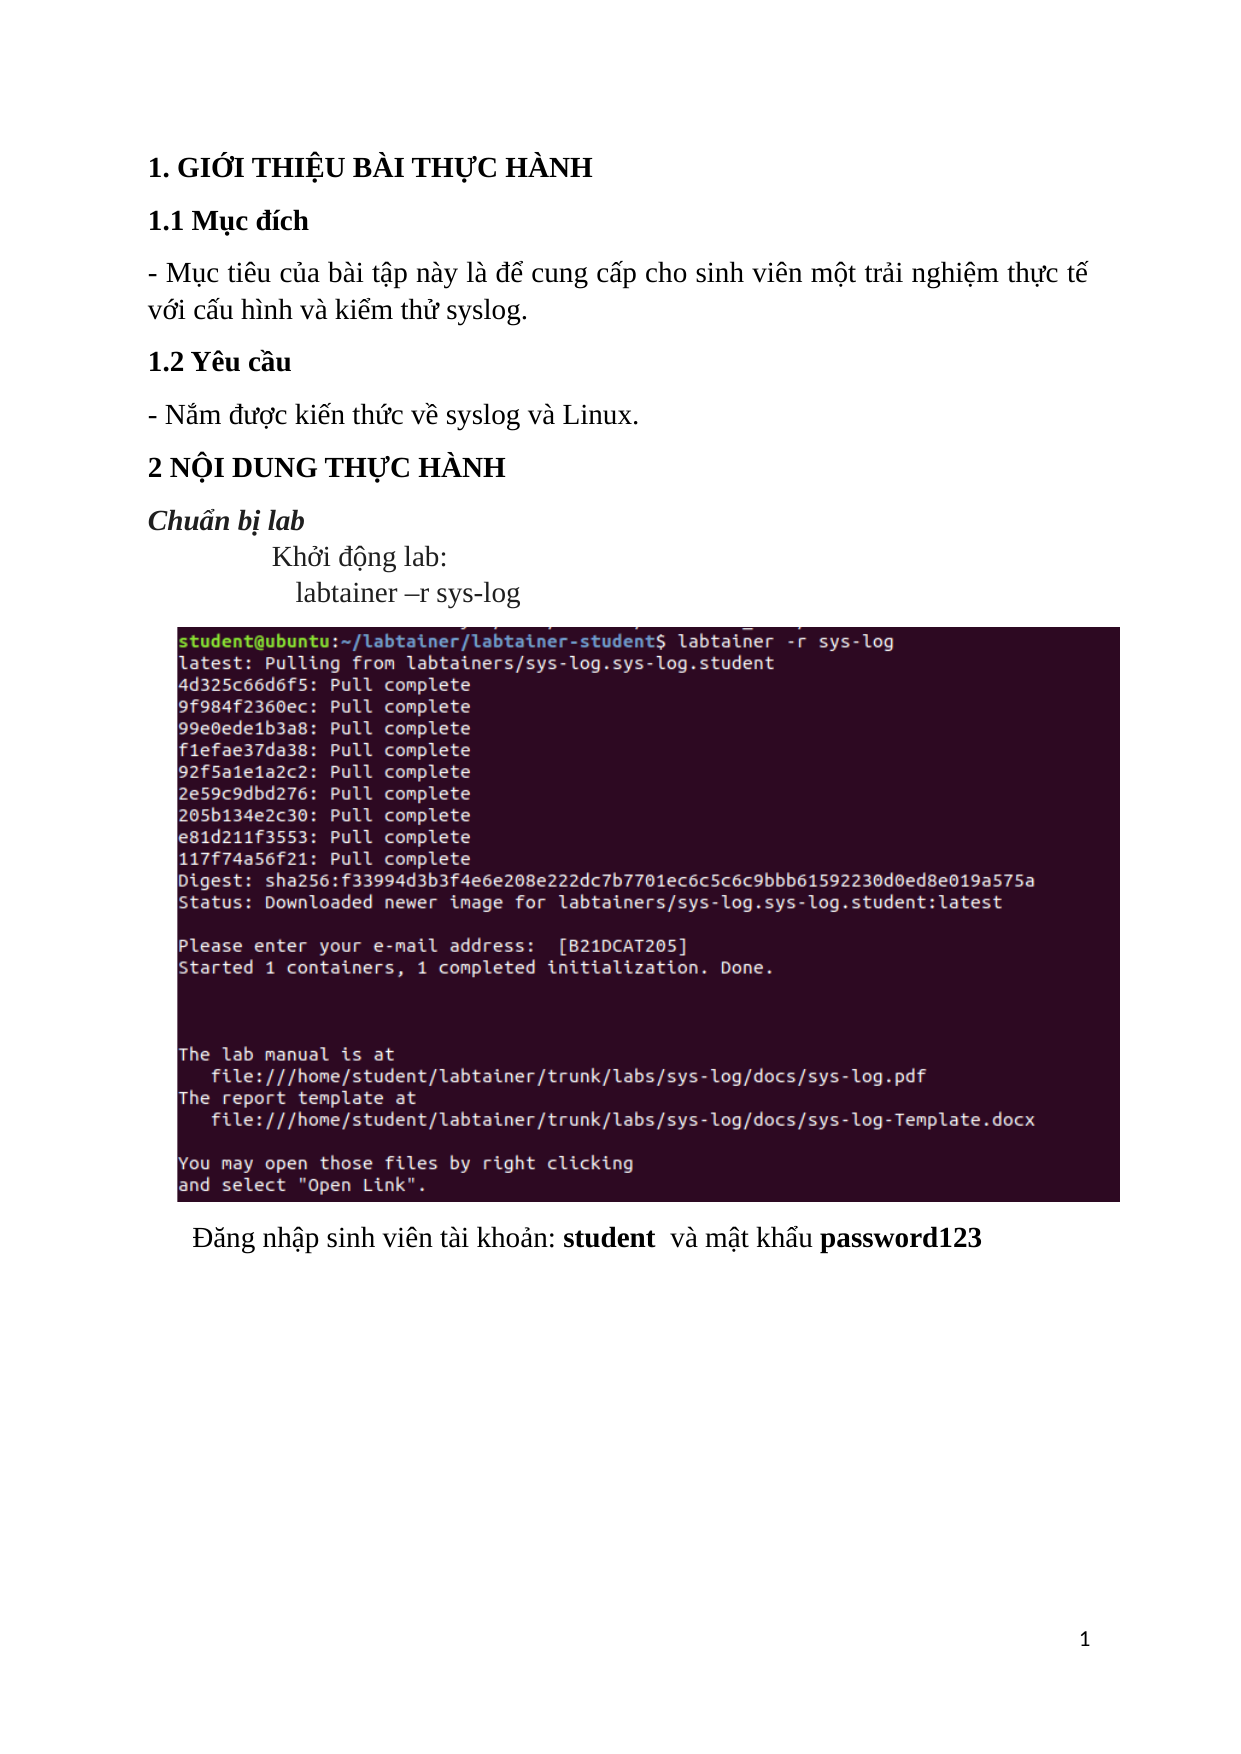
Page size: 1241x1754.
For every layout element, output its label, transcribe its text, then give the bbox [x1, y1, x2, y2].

text 1.2 Yêu cầu [148, 344, 1090, 378]
text Khởi động lab: [148, 539, 1090, 572]
text 1.1 Mục đích [148, 203, 1090, 236]
text 1. GIỚI THIỆU BÀI THỰC HÀNH [148, 150, 1090, 183]
text labtainer –r sys-log [295, 575, 1090, 608]
text Đăng nhập sinh viên tài khoản: student và mật khẩu password123 [192, 1220, 1090, 1254]
text - Nắm được kiến thức về syslog và Linux. [148, 397, 1090, 431]
text - Mục tiêu của bài tập này là để cung cấp cho sinh viên một trải nghiệm thực tế với cấu hình và kiểm thử syslog. [148, 256, 1090, 325]
text Chuẩn bị lab [148, 503, 1090, 537]
text 2 NỘI DUNG THỰC HÀNH [148, 450, 1090, 484]
picture [177, 627, 1120, 1202]
